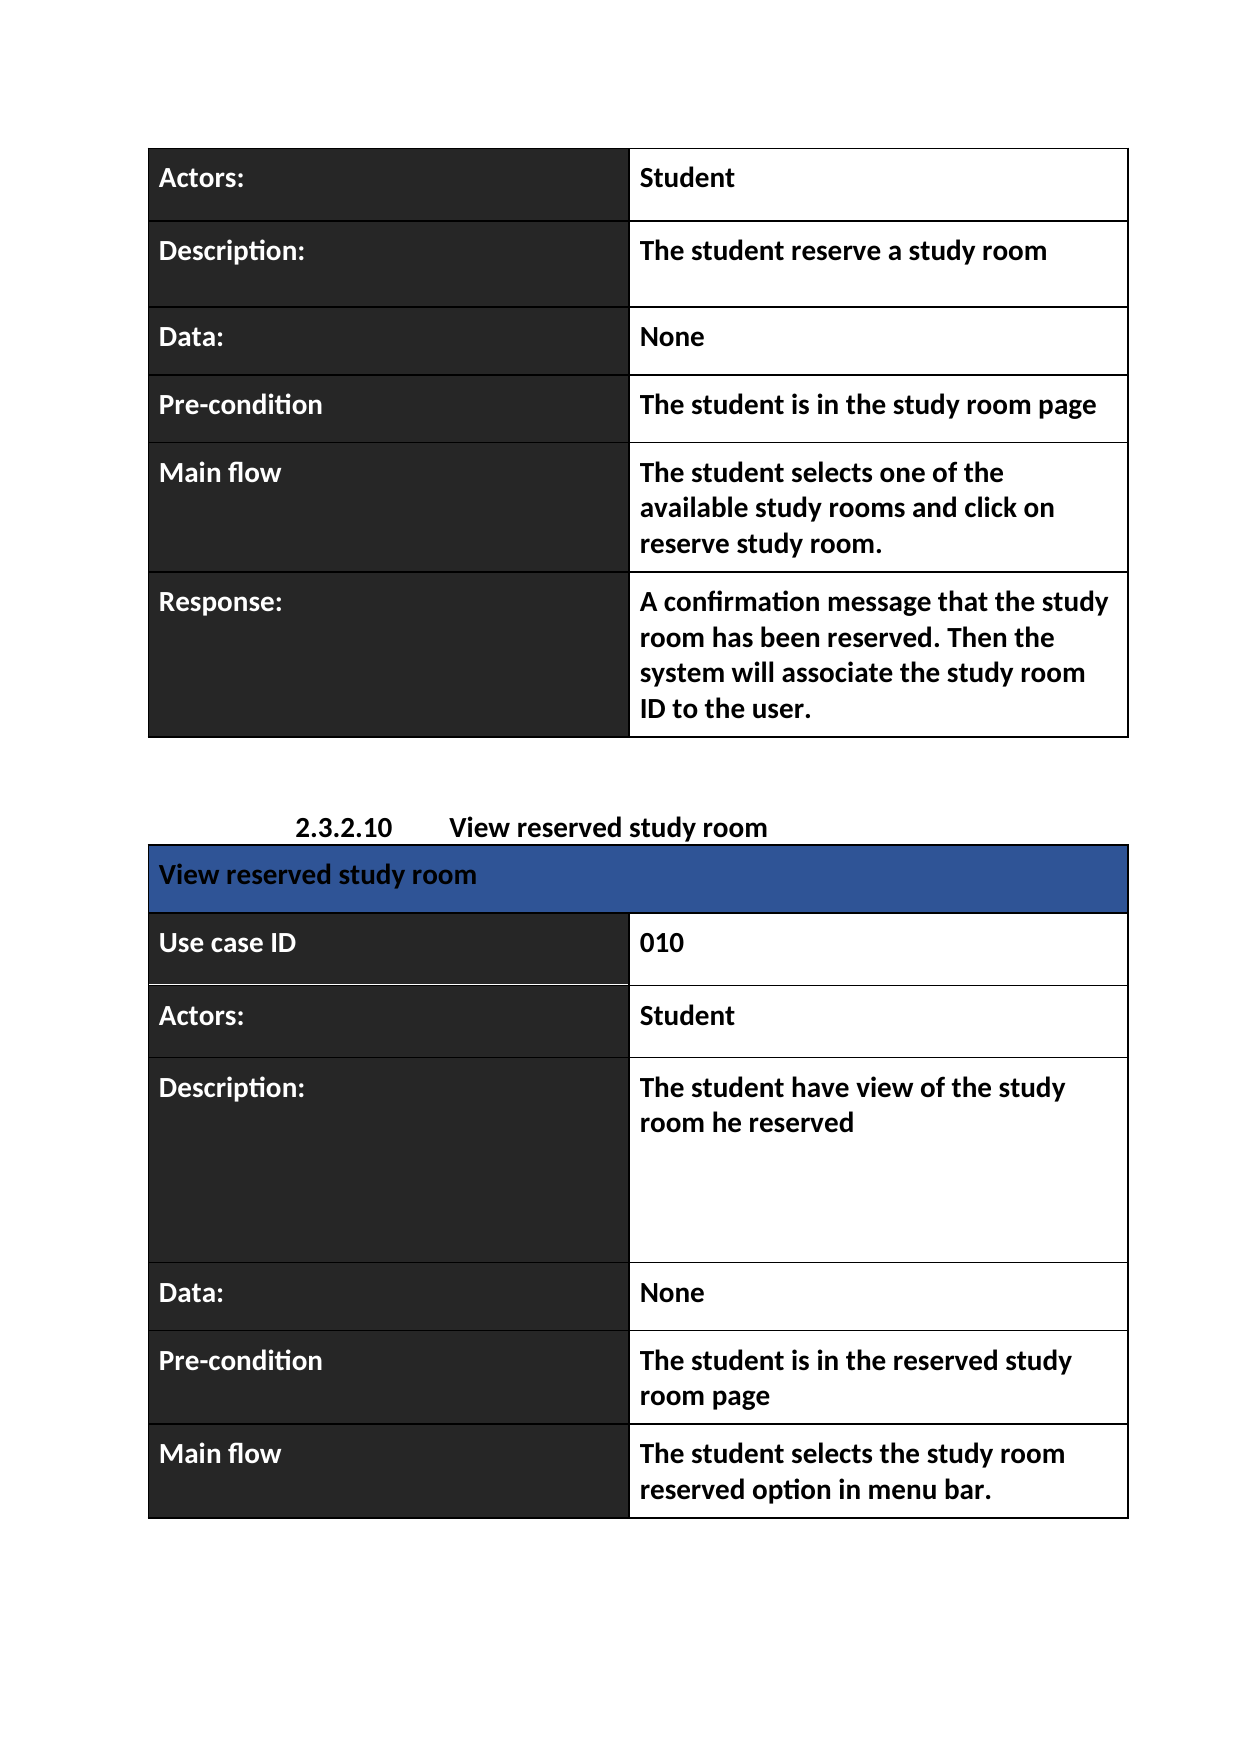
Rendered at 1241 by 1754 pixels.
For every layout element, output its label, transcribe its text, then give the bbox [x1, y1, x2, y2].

table_cell The student reserve a study room [630, 222, 1127, 306]
table_cell Actors: [149, 149, 628, 220]
table_cell The student selects the study room reserved option in menu bar. [630, 1425, 1127, 1517]
table_cell Main flow [149, 1425, 628, 1517]
table_header View reserved study room [149, 846, 1127, 912]
table_cell A confirmation message that the study room has been reserved. Then the system will associate the study room ID to the user. [630, 573, 1127, 736]
table_cell The student have view of the study room he reserved [630, 1058, 1127, 1262]
table_cell Student [630, 149, 1127, 220]
table_cell Description: [149, 222, 628, 306]
table_cell None [630, 1263, 1127, 1330]
table_cell Data: [149, 308, 628, 374]
table_cell Student [630, 986, 1127, 1057]
table_cell Pre-condition [149, 1331, 628, 1423]
table_cell Main flow [149, 443, 628, 571]
table_cell The student is in the study room page [630, 376, 1127, 442]
table_cell Actors: [149, 986, 628, 1057]
table_cell Data: [149, 1263, 628, 1330]
table_cell Description: [149, 1058, 628, 1262]
table_cell Use case ID [149, 914, 628, 984]
table_cell Response: [149, 573, 628, 736]
table_cell Pre-condition [149, 376, 628, 442]
text 2.3.2.10 View reserved study room [148, 809, 1093, 844]
table_cell The student selects one of the available study rooms and click on reserve study room. [630, 443, 1127, 571]
table_cell The student is in the reserved study room page [630, 1331, 1127, 1423]
table_cell 010 [630, 914, 1127, 984]
table_cell None [630, 308, 1127, 374]
